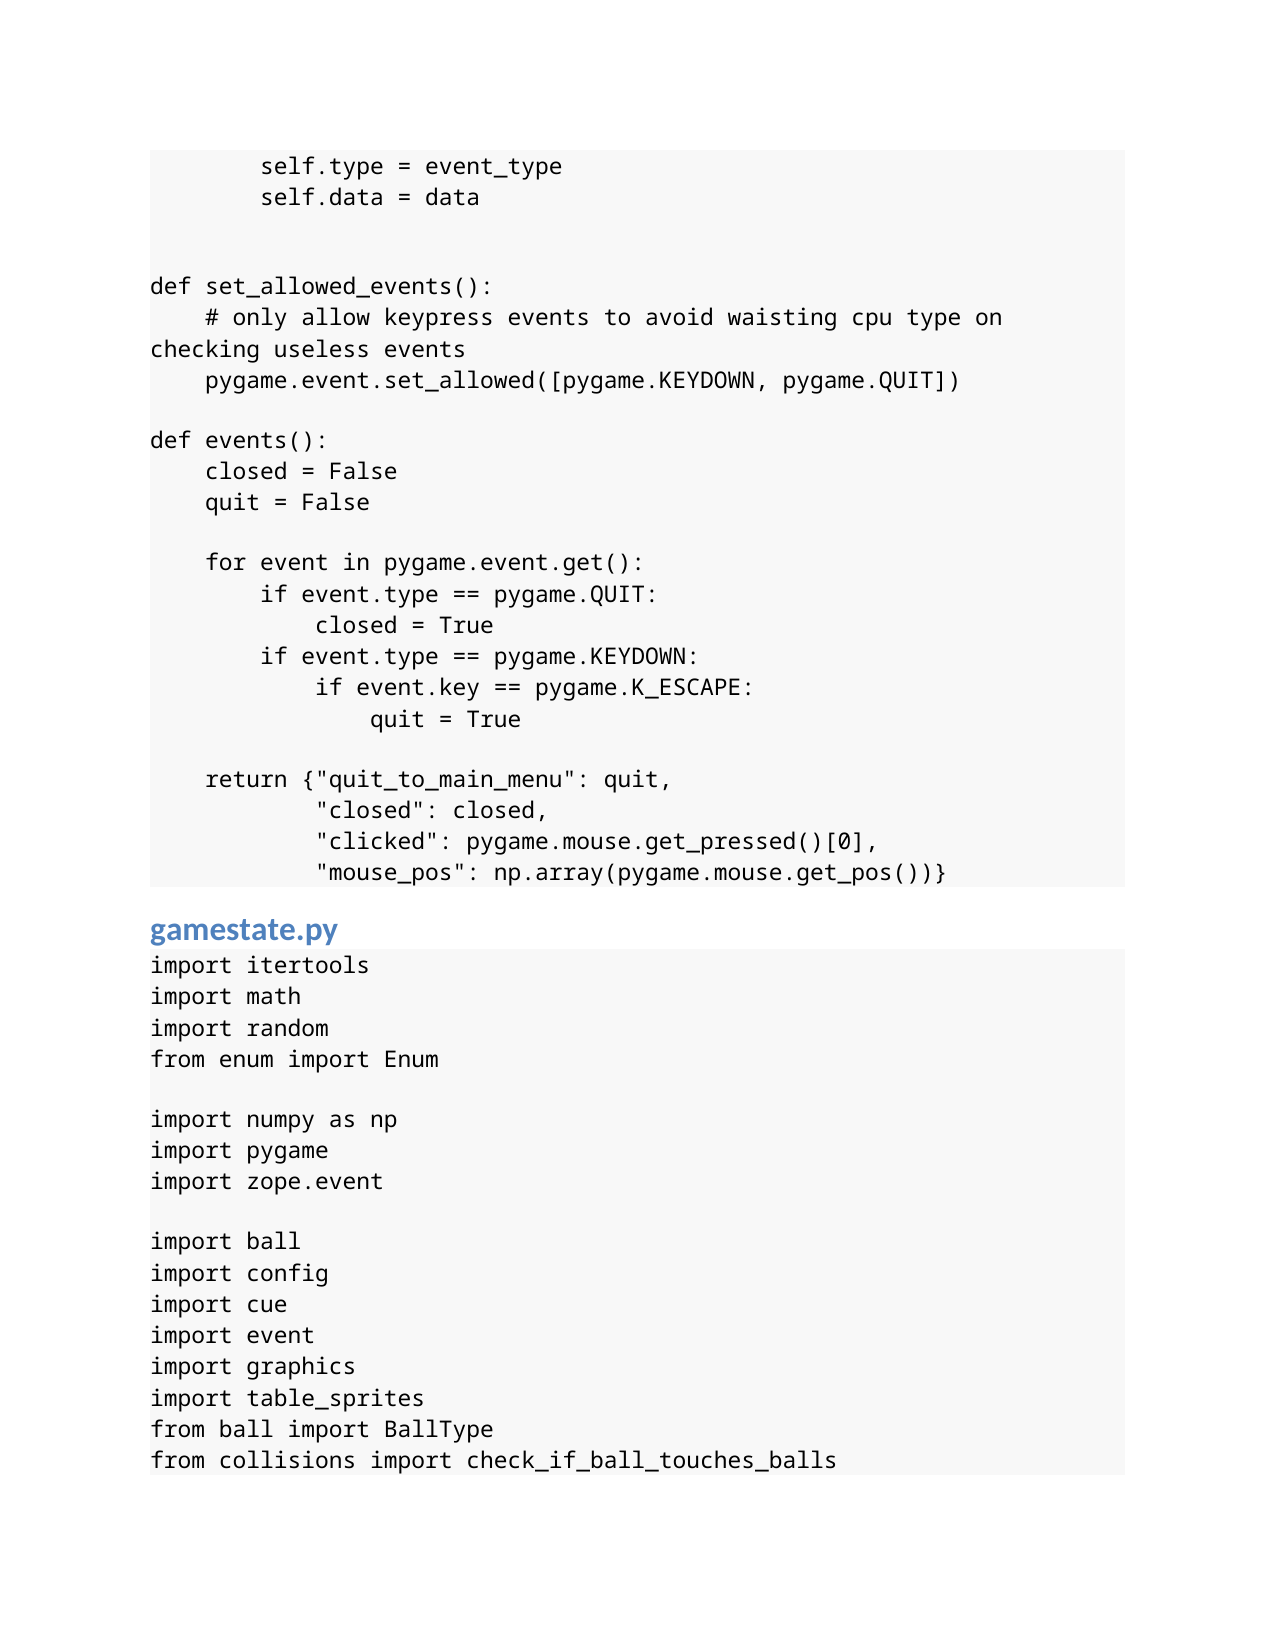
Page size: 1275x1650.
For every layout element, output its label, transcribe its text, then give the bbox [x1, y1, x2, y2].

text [150, 150, 1125, 887]
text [150, 949, 1125, 1475]
subtitle gamestate.py [150, 908, 1125, 949]
